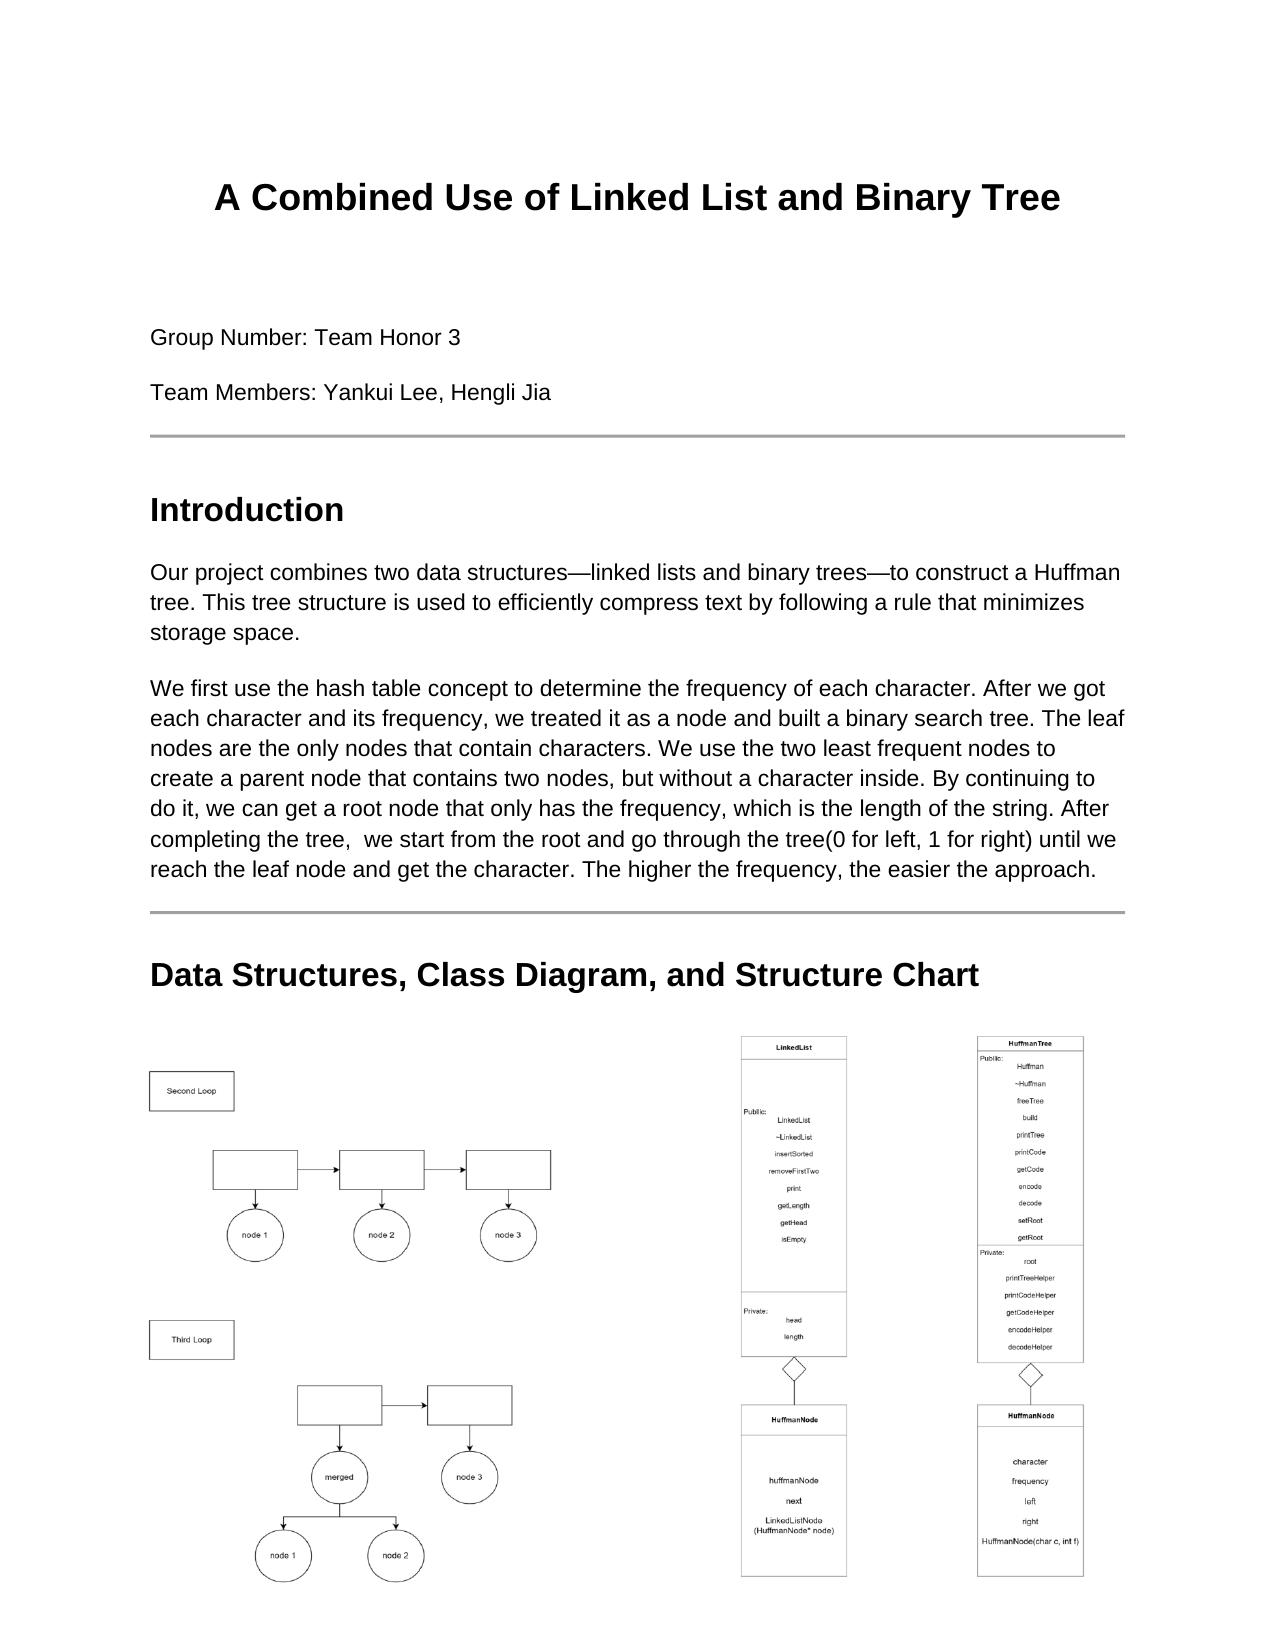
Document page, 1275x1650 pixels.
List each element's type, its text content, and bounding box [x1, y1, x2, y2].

text Group Number: Team Honor 3 [150, 324, 1125, 351]
text A Combined Use of Linked List and Binary Tree [150, 175, 1125, 218]
text Introduction [150, 490, 1125, 528]
text Data Structures, Class Diagram, and Structure Chart [150, 915, 1125, 994]
text We first use the hash table concept to determine the frequency of each character. After we got each character and its frequency, we treated it as a node and built a binary search tree. The leaf nodes are the only nodes that contain characters. We use the two least frequent nodes to create a parent node that contains two nodes, but without a character inside. By continuing to do it, we can get a root node that only has the frequency, which is the length of the string. After completing the tree, we start from the root and go through the tree(0 for left, 1 for right) until we reach the leaf node and get the character. The higher the frequency, the easier the approach. [150, 674, 1125, 882]
text Our project combines two data structures—linked lists and binary trees—to construct a Huffman tree. This tree structure is used to efficiently compress text by following a rule that minimizes storage space. [150, 559, 1125, 646]
text Team Members: Yankui Lee, Hengli Jia [150, 379, 1125, 406]
picture [65, 1024, 1125, 1597]
